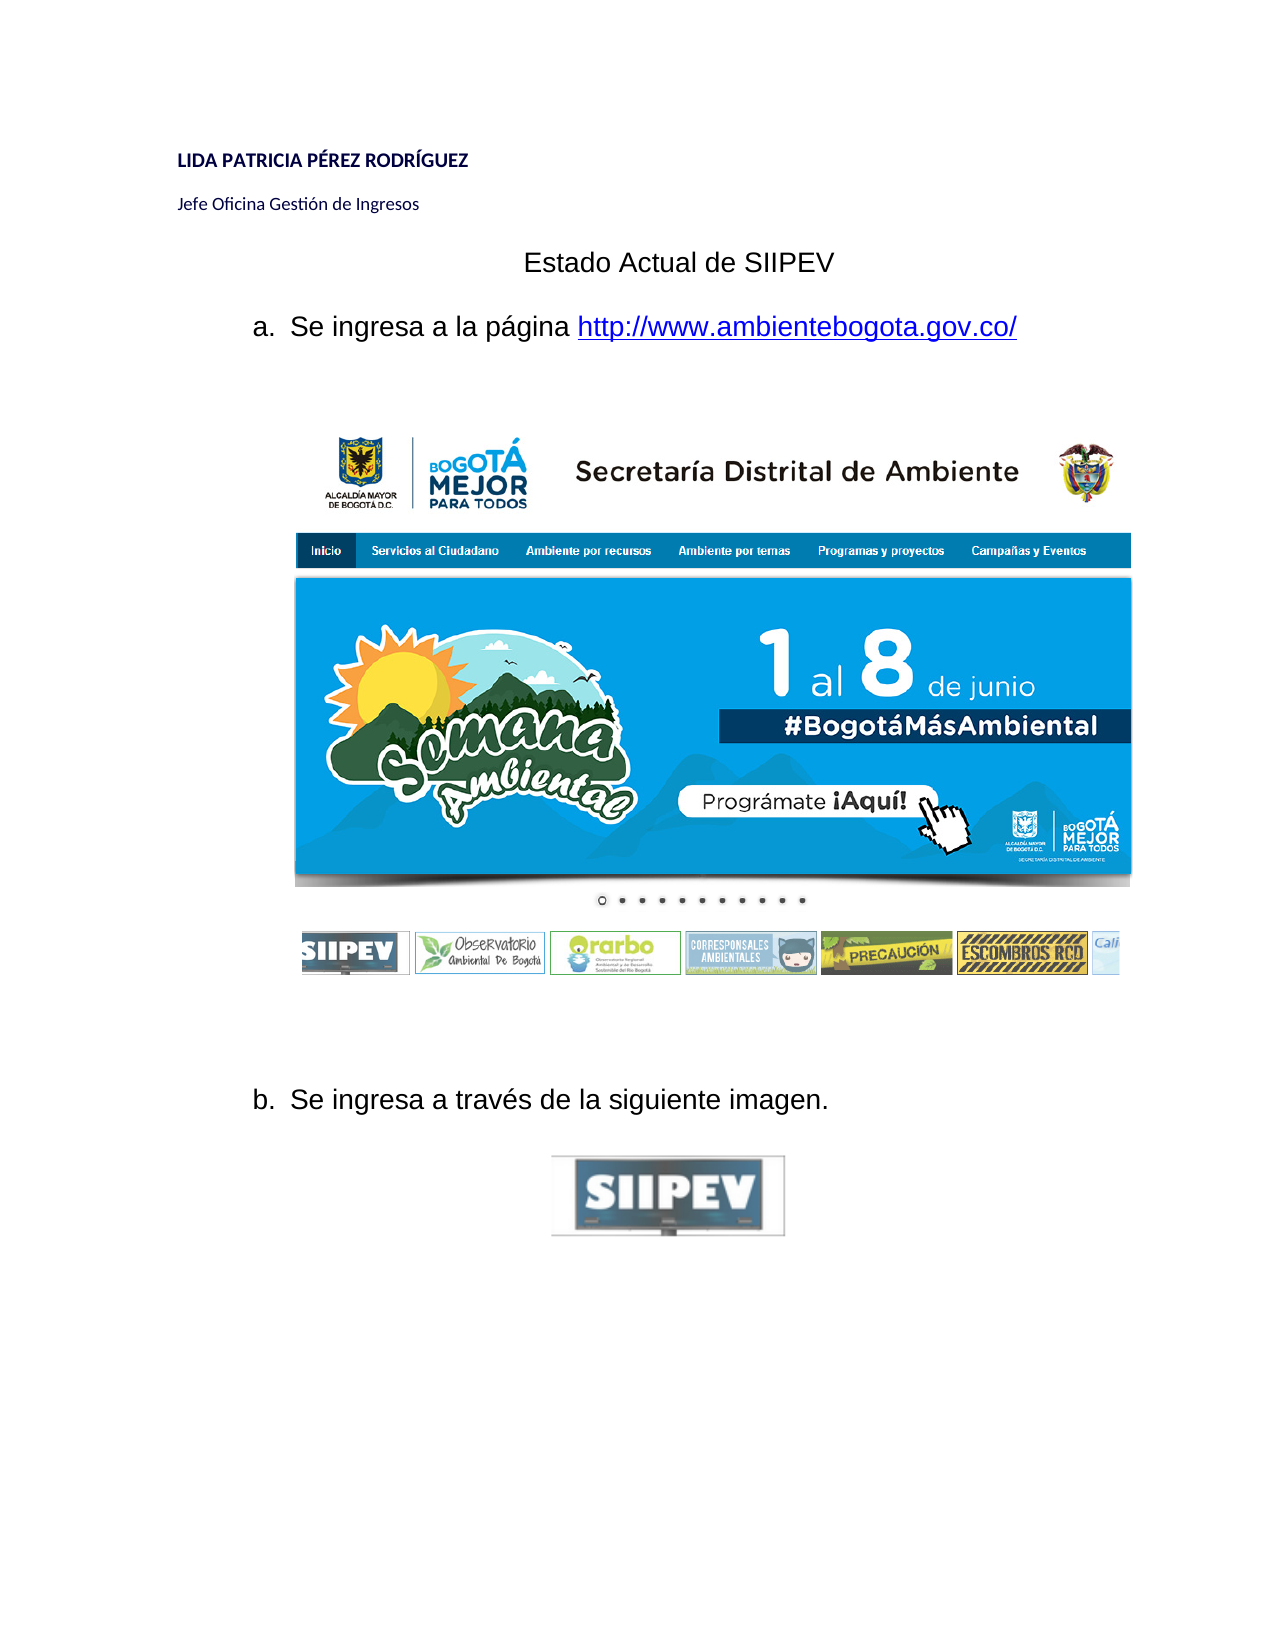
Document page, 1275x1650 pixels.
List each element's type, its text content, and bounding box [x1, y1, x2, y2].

list Se ingresa a través de la siguiente imagen. [252, 1083, 1098, 1115]
picture [550, 1151, 788, 1235]
text Jefe Oficina Gestión de Ingresos [177, 192, 1098, 214]
list Se ingresa a la página http://www.ambientebogota.gov.co/ [252, 310, 1098, 343]
list Estado Actual de SIIPEV [252, 246, 1098, 278]
text LIDA PATRICIA PÉREZ RODRÍGUEZ [177, 148, 1098, 173]
picture [252, 407, 1173, 986]
